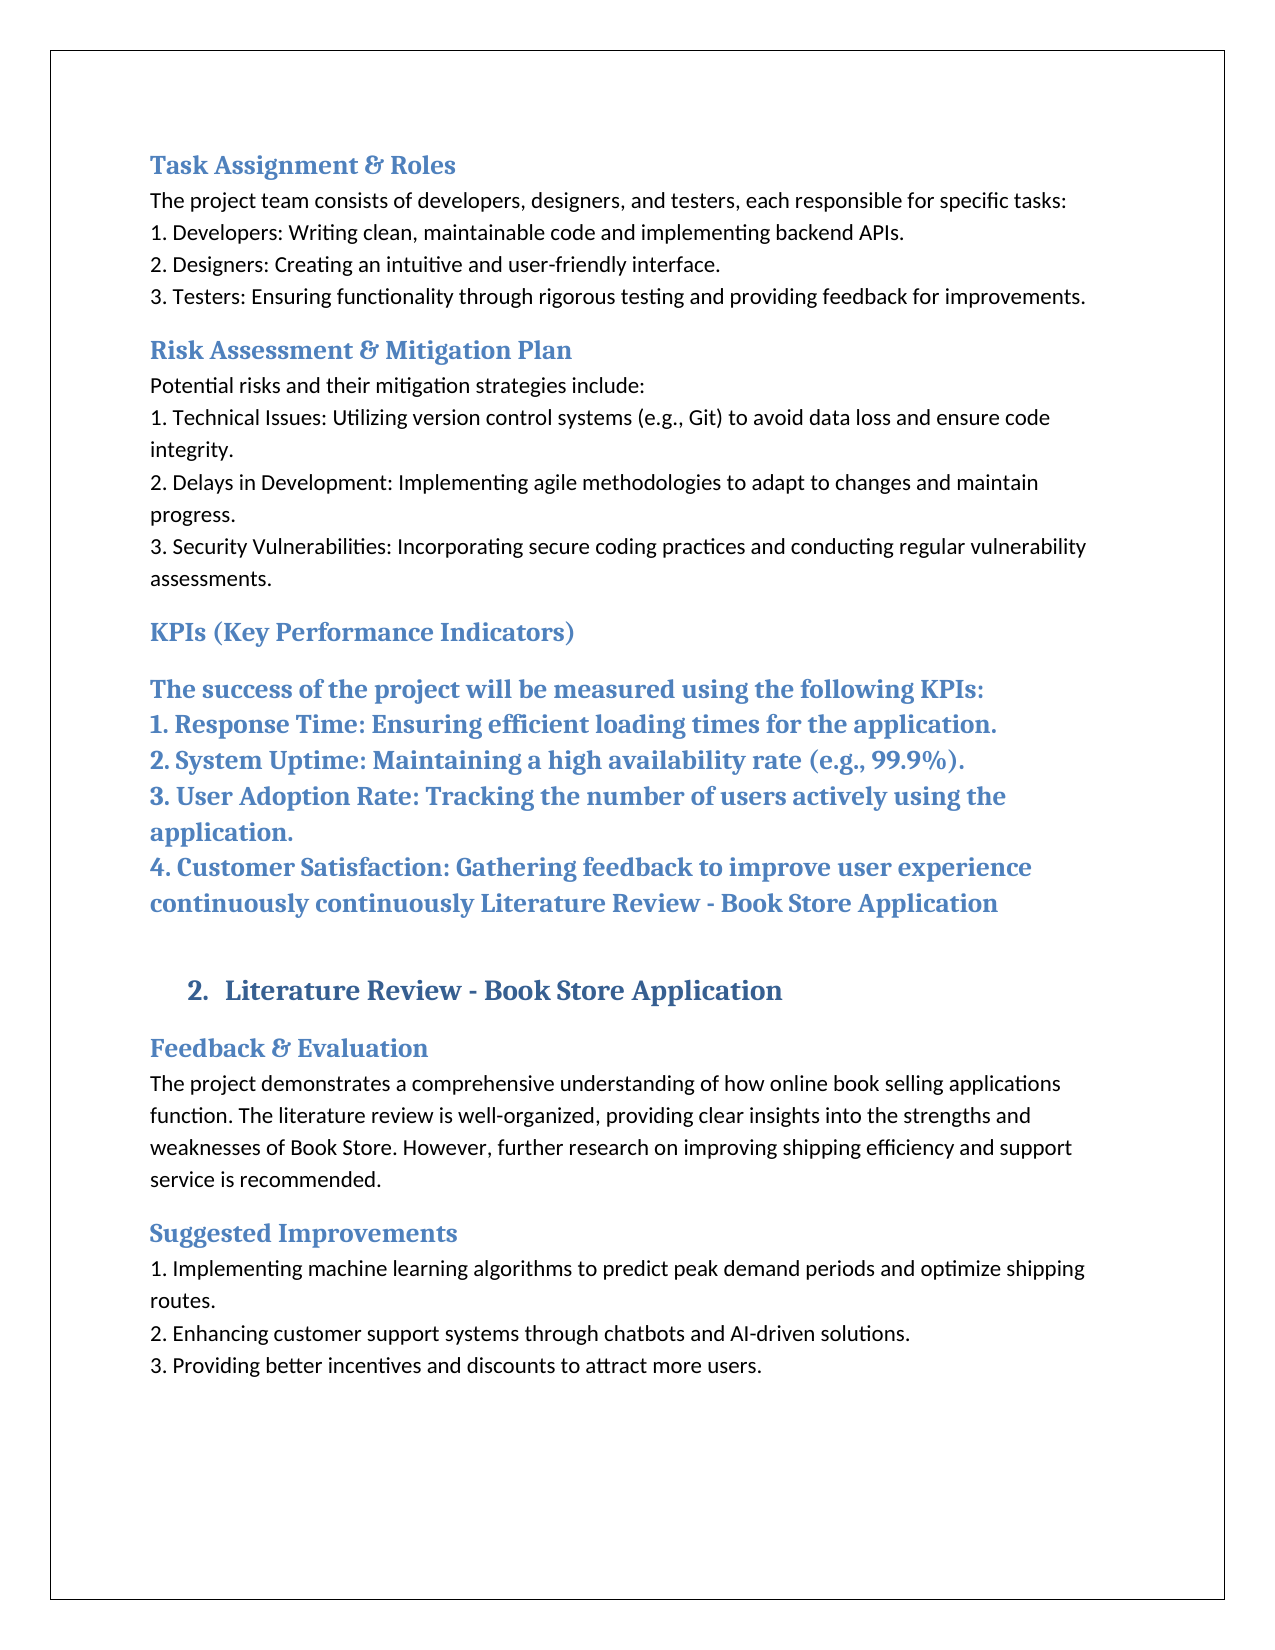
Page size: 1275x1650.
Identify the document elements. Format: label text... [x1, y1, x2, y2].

subtitle Feedback & Evaluation [150, 1033, 1125, 1064]
subtitle Task Assignment & Roles [150, 150, 1125, 181]
subtitle The success of the project will be measured using the following KPIs: 1. Response Time: Ensuring efficient loading times for the application. 2. System Uptime: Maintaining a high availability rate (e.g., 99.9%). 3. User Adoption Rate: Tracking the number of users actively using the application. 4. Customer Satisfaction: Gathering feedback to improve user experience continuously continuously Literature Review - Book Store Application [150, 674, 1125, 919]
text The project demonstrates a comprehensive understanding of how online book selling applications function. The literature review is well-organized, providing clear insights into the strengths and weaknesses of Book Store. However, further research on improving shipping efficiency and support service is recommended. [150, 1069, 1125, 1193]
subtitle Literature Review - Book Store Application [187, 974, 1125, 1007]
text Potential risks and their mitigation strategies include: 1. Technical Issues: Utilizing version control systems (e.g., Git) to avoid data loss and ensure code integrity. 2. Delays in Development: Implementing agile methodologies to adapt to changes and maintain progress. 3. Security Vulnerabilities: Incorporating secure coding practices and conducting regular vulnerability assessments. [150, 371, 1125, 592]
subtitle KPIs (Key Performance Indicators) [150, 617, 1125, 648]
text The project team consists of developers, designers, and testers, each responsible for specific tasks: 1. Developers: Writing clean, maintainable code and implementing backend APIs. 2. Designers: Creating an intuitive and user-friendly interface. 3. Testers: Ensuring functionality through rigorous testing and providing feedback for improvements. [150, 186, 1125, 310]
subtitle Suggested Improvements [150, 1218, 1125, 1250]
text 1. Implementing machine learning algorithms to predict peak demand periods and optimize shipping routes. 2. Enhancing customer support systems through chatbots and AI-driven solutions. 3. Providing better incentives and discounts to attract more users. [150, 1254, 1125, 1379]
subtitle Risk Assessment & Mitigation Plan [150, 335, 1125, 366]
